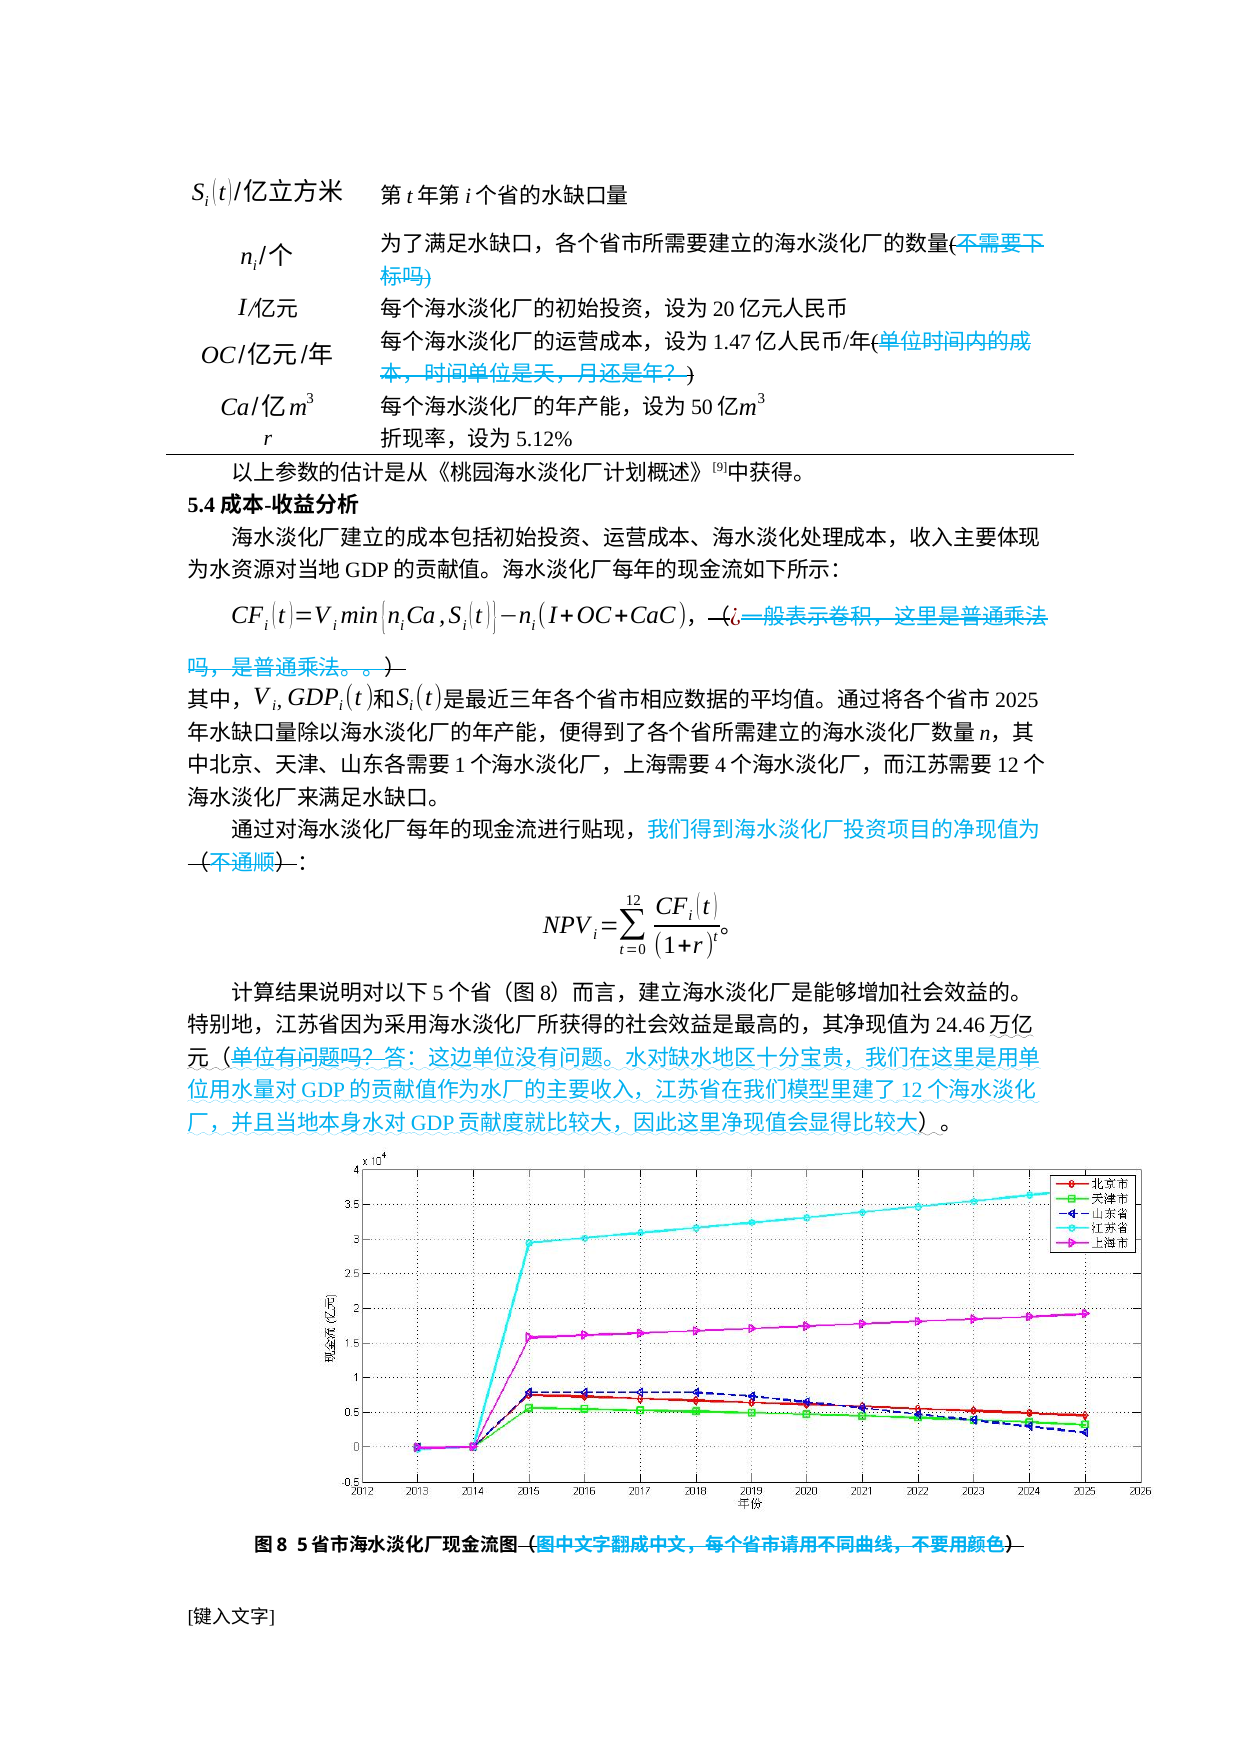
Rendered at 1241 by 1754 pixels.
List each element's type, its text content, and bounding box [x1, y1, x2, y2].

picture [231, 1056, 1041, 1071]
text 。 [187, 877, 1053, 974]
table_cell 每个海水淡化厂的初始投资，设为20亿元人民币 [369, 291, 1074, 323]
text 计算结果说明对以下5个省（图8）而言，建立海水淡化厂是能够增加社会效益的。特别地，江苏省因为采用海水淡化厂所获得的社会效益是最高的，其净现值为24.46万亿元（单位有问题吗？答：这边单位没有问题。水对缺水地区十分宝贵，我们在这里是用单位用水量对GDP的贡献值作为水厂的主要收入，江苏省在我们模型里建了12个海水淡化厂，并且当地本身水对GDP贡献度就比较大，因此这里净现值会显得比较大）。 [187, 974, 1053, 1137]
picture [187, 1091, 1040, 1103]
table_cell 第t年第i个省的水缺口量 [369, 161, 1074, 226]
picture [231, 1140, 1236, 1524]
picture [187, 1128, 922, 1136]
table_cell [166, 389, 369, 421]
text 5.4 成本-收益分析 [187, 487, 1053, 519]
text 其中，, 和是最近三年各个省市相应数据的平均值。通过将各个省市2025年水缺口量除以海水淡化厂的年产能，便得到了各个省所需建立的海水淡化厂数量n，其中北京、天津、山东各需要1个海水淡化厂，上海需要4个海水淡化厂，而江苏需要12个海水淡化厂来满足水缺口。 [187, 682, 1053, 812]
text 海水淡化厂建立的成本包括初始投资、运营成本、海水淡化处理成本，收入主要体现为水资源对当地GDP的贡献值。海水淡化厂每年的现金流如下所示： [187, 519, 1053, 584]
table_cell 每个海水淡化厂的运营成本，设为1.47亿人民币/年(单位时间内的成本，时间单位是天，月还是年？) [369, 324, 1074, 388]
text ，（一般表示卷积，这里是普通乘法吗，是普通乘法。。） [187, 584, 1053, 682]
table_cell r [166, 421, 369, 453]
text 以上参数的估计是从《桃园海水淡化厂计划概述》[9]中获得。 [187, 455, 1053, 487]
table_cell [166, 161, 369, 226]
table_cell [166, 324, 369, 388]
table_cell /亿元 [166, 291, 369, 323]
table_cell 每个海水淡化厂的年产能，设为50亿 [369, 389, 1074, 421]
text 通过对海水淡化厂每年的现金流进行贴现，我们得到海水淡化厂投资项目的净现值为（不通顺）： [187, 812, 1053, 877]
table_cell 折现率，设为5.12% [369, 421, 1074, 453]
table_cell 为了满足水缺口，各个省市所需要建立的海水淡化厂的数量(不需要下标吗) [369, 226, 1074, 291]
table_cell [166, 226, 369, 291]
text 图8 5省市海水淡化厂现金流图（图中文字翻成中文，每个省市请用不同曲线，不要用颜色） [187, 1527, 1053, 1559]
